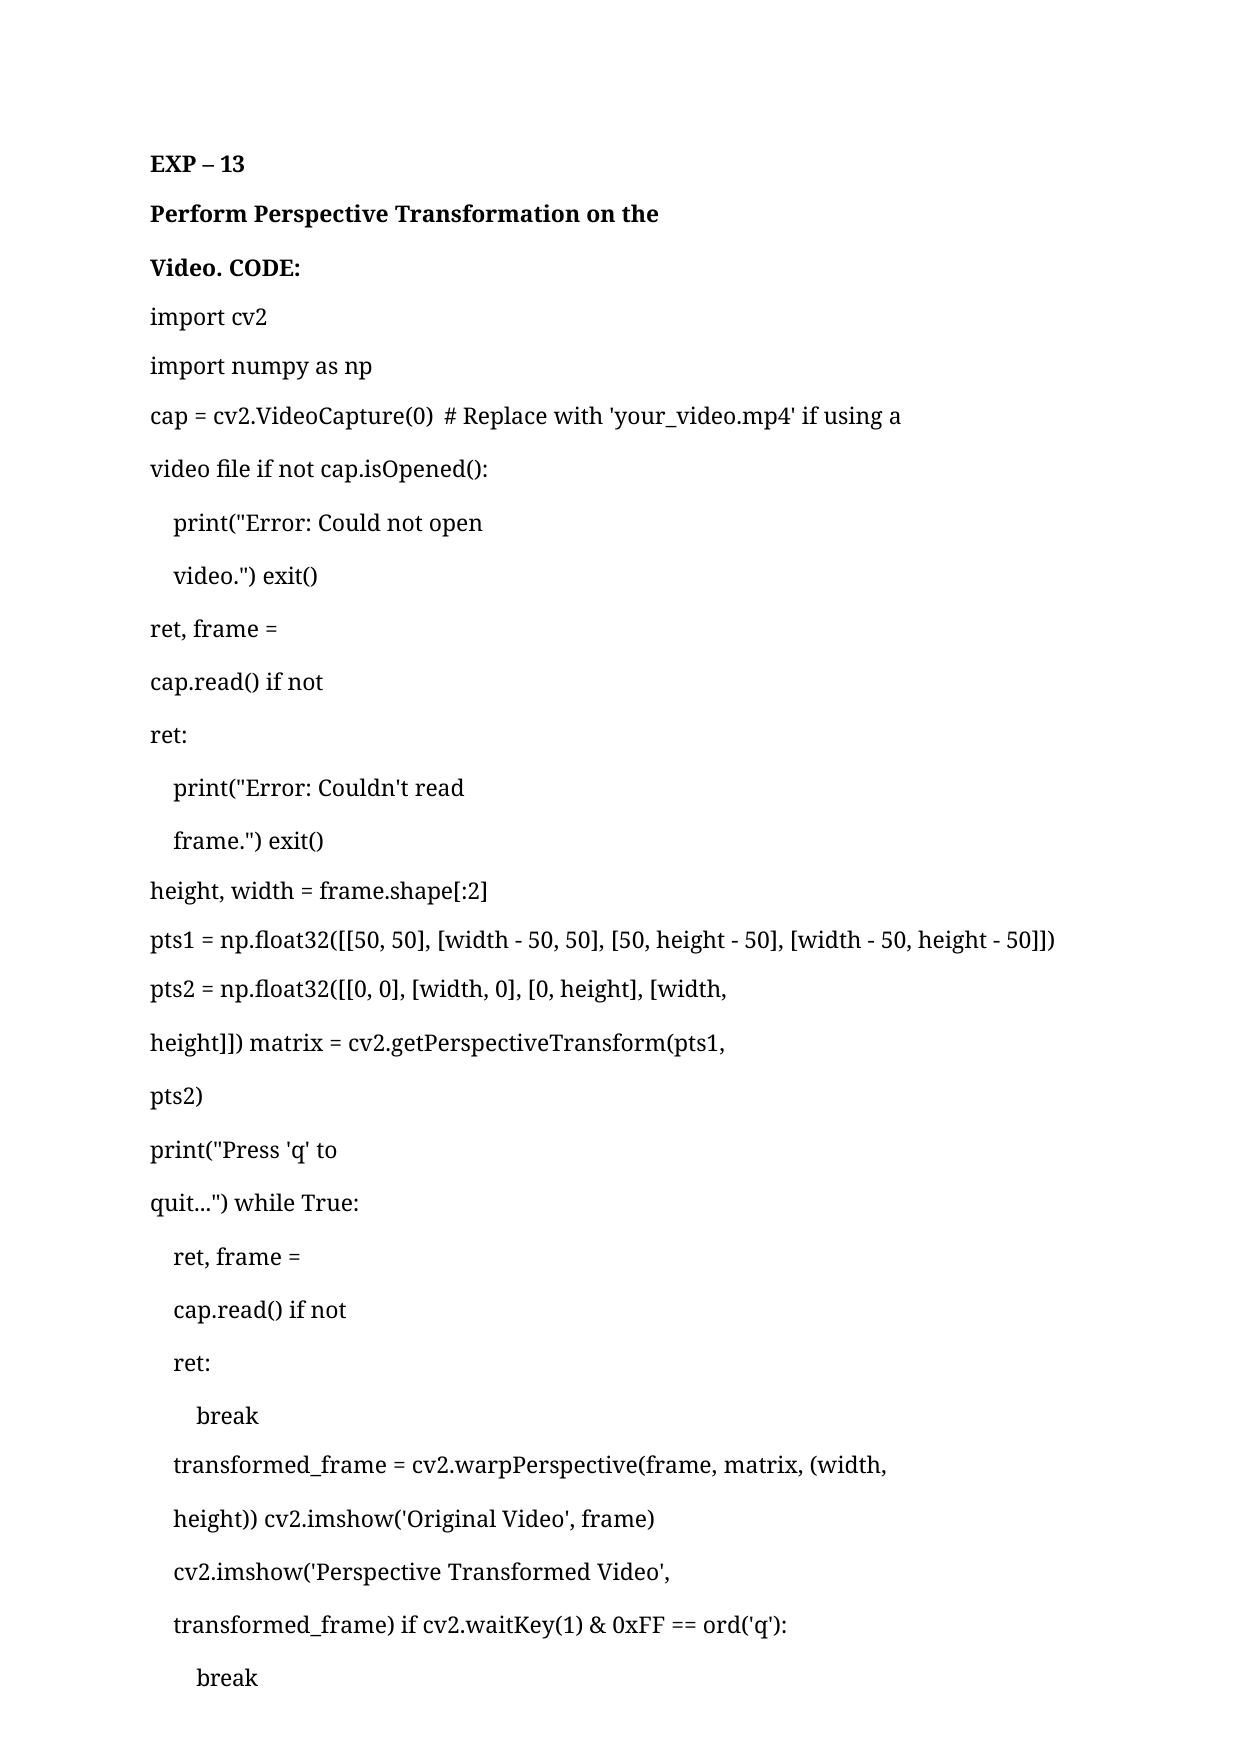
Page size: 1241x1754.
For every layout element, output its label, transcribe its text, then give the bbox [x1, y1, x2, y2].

text cv2.imshow('Perspective Transformed Video', transformed_frame) if cv2.waitKey(1) & 0xFF == ord('q'): [173, 1556, 794, 1641]
text pts1 = np.float32([[50, 50], [width - 50, 50], [50, height - 50], [width - 50, height - 50]]) [150, 923, 1122, 955]
text break cap.release() [150, 1662, 356, 1694]
text print("Error: Couldn't read frame.") exit() [173, 772, 508, 857]
text break [196, 1400, 1122, 1431]
text import numpy as np [150, 350, 1122, 381]
text import cv2 [150, 305, 1122, 331]
text cap = cv2.VideoCapture(0) # Replace with 'your_video.mp4' if using a video file if not cap.isOpened(): [150, 400, 902, 484]
text print("Error: Could not open video.") exit() [173, 507, 557, 591]
text pts2 = np.float32([[0, 0], [width, 0], [0, height], [width, height]]) matrix = cv2.getPerspectiveTransform(pts1, pts2) [150, 973, 756, 1112]
text ret, frame = cap.read() if not ret: [173, 1241, 386, 1378]
text Perform Perspective Transformation on the Video. CODE: [150, 198, 680, 283]
text print("Press 'q' to quit...") while True: [150, 1134, 386, 1218]
text transformed_frame = cv2.warpPerspective(frame, matrix, (width, height)) cv2.imshow('Original Video', frame) [173, 1449, 902, 1534]
text EXP – 13 [150, 148, 1122, 179]
text ret, frame = cap.read() if not ret: [150, 613, 364, 750]
text height, width = frame.shape[:2] [150, 878, 1122, 905]
